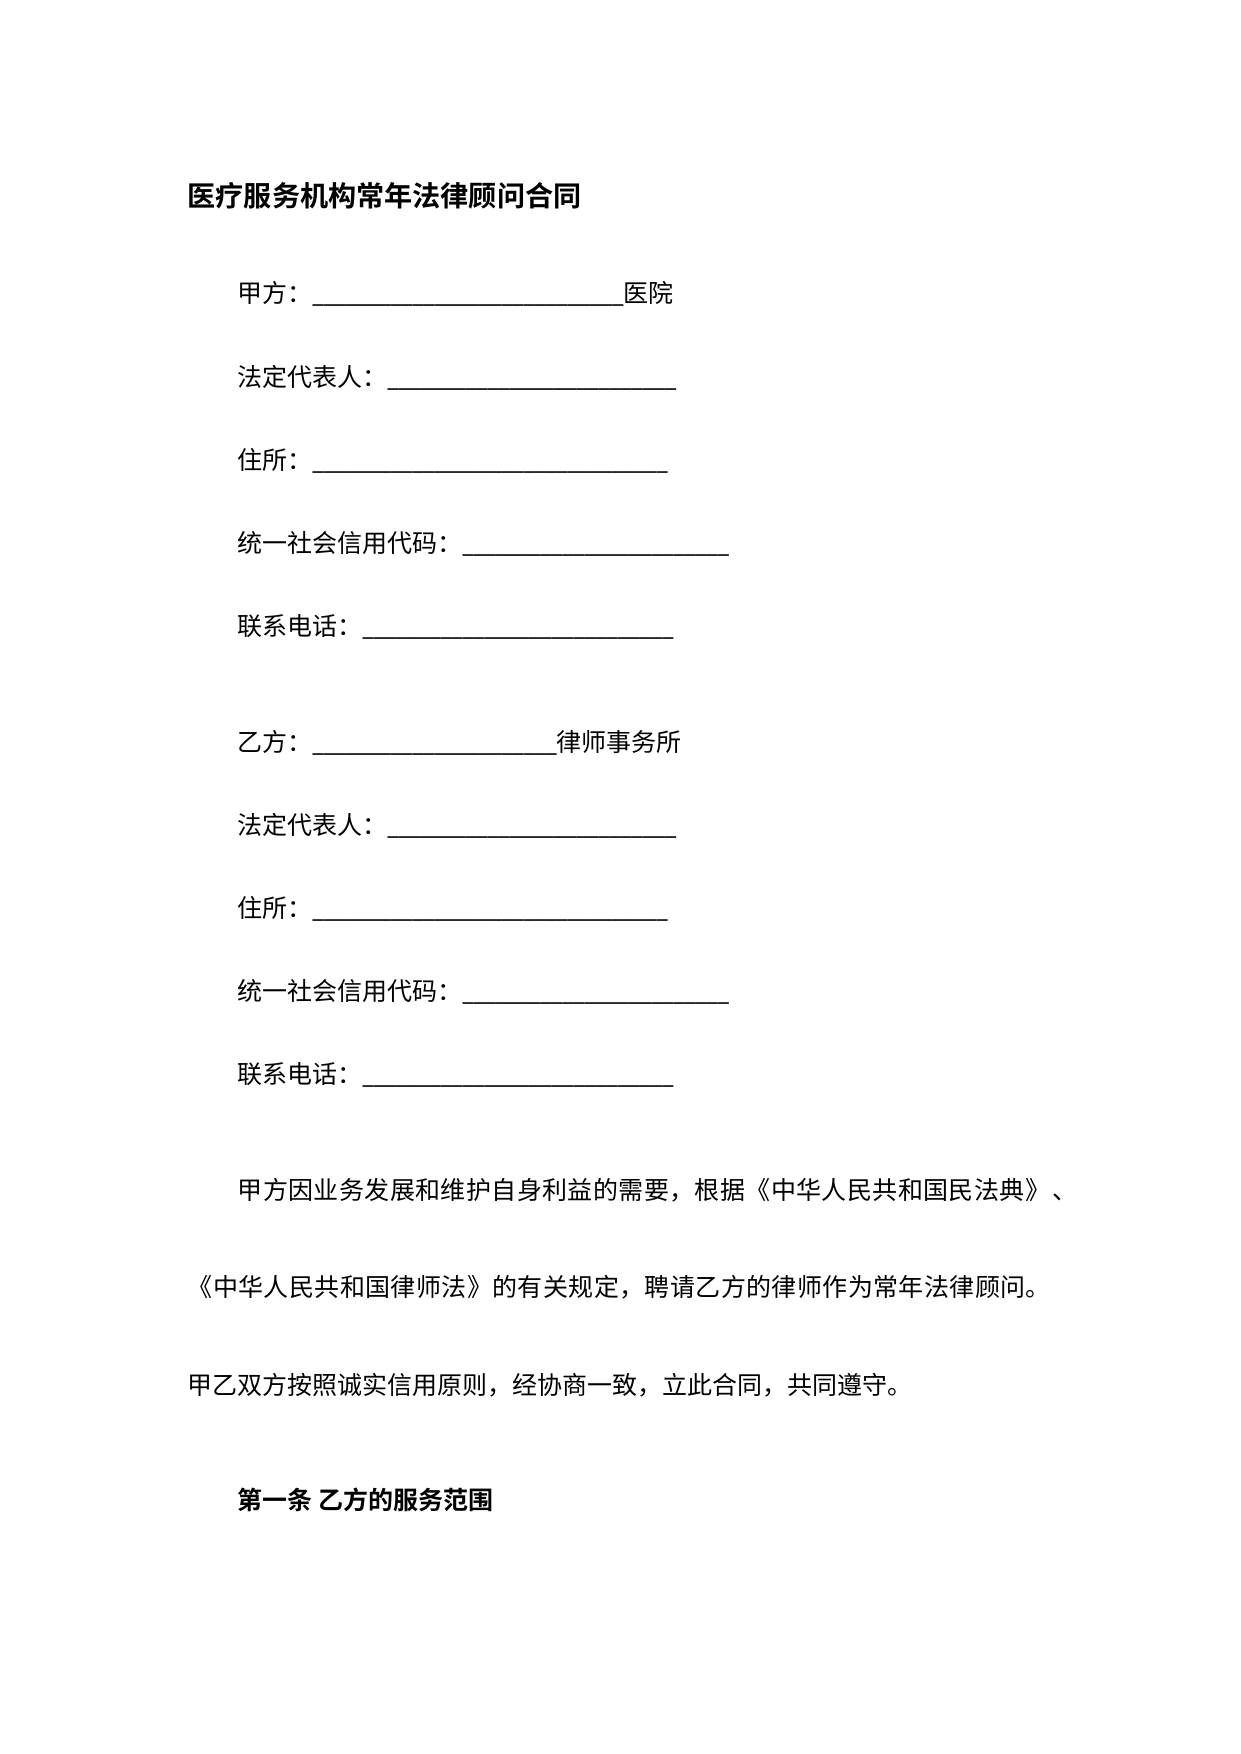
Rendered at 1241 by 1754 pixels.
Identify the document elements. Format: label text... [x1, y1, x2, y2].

text 法定代表人：__________________________ [187, 791, 1053, 856]
text 法定代表人：__________________________ [187, 343, 1053, 408]
text 统一社会信用代码：________________________ [187, 509, 1053, 574]
text 联系电话：____________________________ [187, 1040, 1053, 1105]
text 甲方因业务发展和维护自身利益的需要，根据《中华人民共和国民法典》、《中华人民共和国律师法》的有关规定，聘请乙方的律师作为常年法律顾问。甲乙双方按照诚实信用原则，经协商一致，立此合同，共同遵守。 [187, 1156, 1053, 1416]
text 甲方：____________________________医院 [187, 259, 1053, 324]
text 乙方：______________________律师事务所 [187, 708, 1053, 773]
text 联系电话：____________________________ [187, 592, 1053, 657]
text 统一社会信用代码：________________________ [187, 957, 1053, 1022]
text 住所：________________________________ [187, 426, 1053, 491]
text 住所：________________________________ [187, 874, 1053, 939]
text 第一条 乙方的服务范围 [187, 1466, 1053, 1531]
subtitle 医疗服务机构常年法律顾问合同 [187, 162, 1053, 227]
